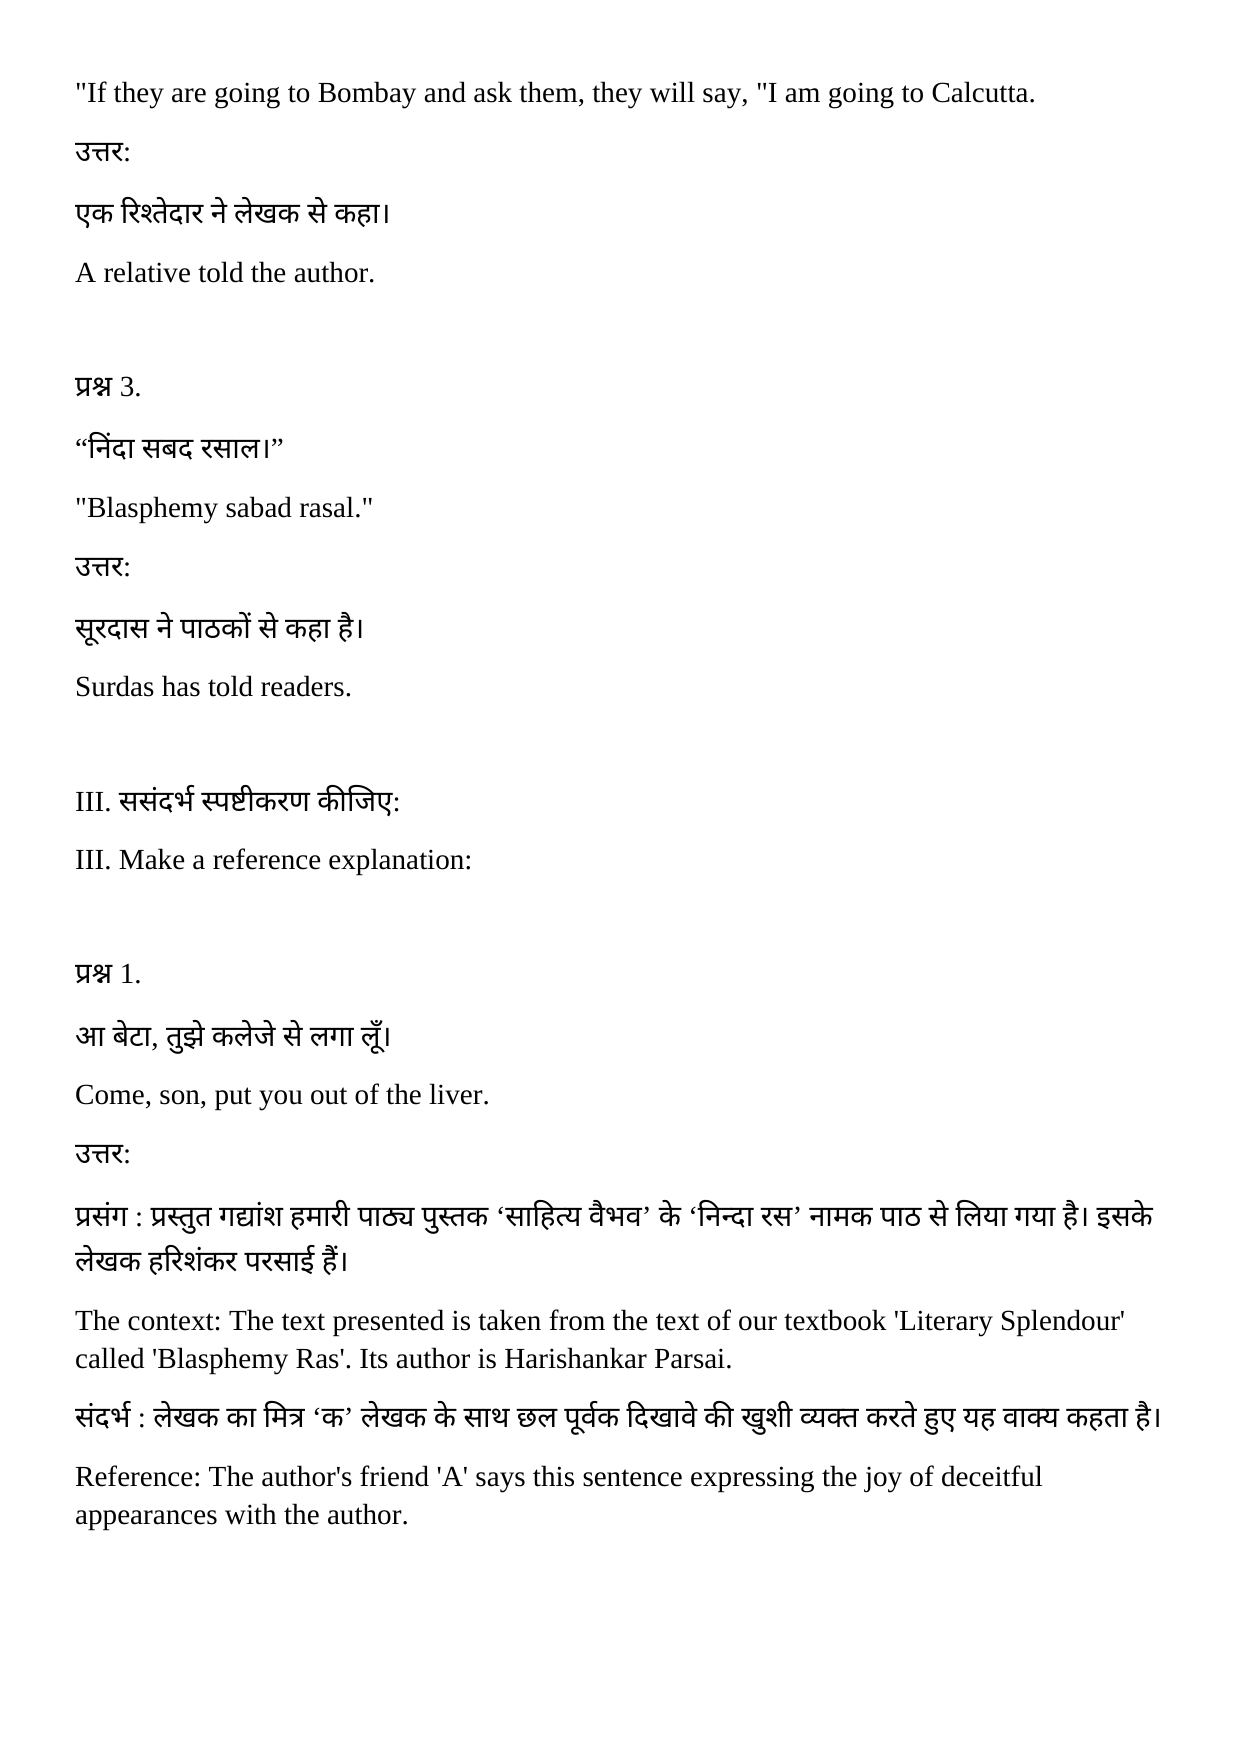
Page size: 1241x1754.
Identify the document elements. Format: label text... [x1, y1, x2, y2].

text "If they are going to Bombay and ask them, they will say, "I am going to Calcutta. [75, 75, 1165, 108]
text The context: The text presented is taken from the text of our textbook 'Literary Splendour' called 'Blasphemy Ras'. Its author is Harishankar Parsai. [75, 1303, 1165, 1375]
text "Blasphemy sabad rasal." [75, 490, 1165, 523]
text उत्तर: [75, 545, 1165, 585]
text प्रश्न 1. [75, 953, 1165, 992]
text III. Make a reference explanation: [75, 842, 1165, 876]
text A relative told the author. [75, 255, 1165, 288]
text III. ससंदर्भ स्पष्टीकरण कीजिए: [75, 780, 1165, 820]
text उत्तर: [75, 130, 1165, 170]
text उत्तर: [75, 1132, 1165, 1172]
text Come, son, put you out of the liver. [75, 1077, 1165, 1111]
text “निंदा सबद रसाल।” [75, 427, 1165, 467]
text एक रिश्तेदार ने लेखक से कहा। [75, 192, 1165, 232]
text संदर्भ : लेखक का मित्र ‘क’ लेखक के साथ छल पूर्वक दिखावे की खुशी व्यक्त करते हुए यह वाक्य कहता है। [75, 1396, 1165, 1436]
text Reference: The author's friend 'A' says this sentence expressing the joy of deceitful appearances with the author. [75, 1459, 1165, 1531]
text प्रसंग : प्रस्तुत गद्यांश हमारी पाठ्य पुस्तक ‘साहित्य वैभव’ के ‘निन्दा रस’ नामक पाठ से लिया गया है। इसके लेखक हरिशंकर परसाई हैं। [75, 1195, 1165, 1280]
text सूरदास ने पाठकों से कहा है। [75, 607, 1165, 647]
text Surdas has told readers. [75, 669, 1165, 703]
text प्रश्न 3. [75, 365, 1165, 405]
text आ बेटा, तुझे कलेजे से लगा लूँ। [75, 1015, 1165, 1055]
